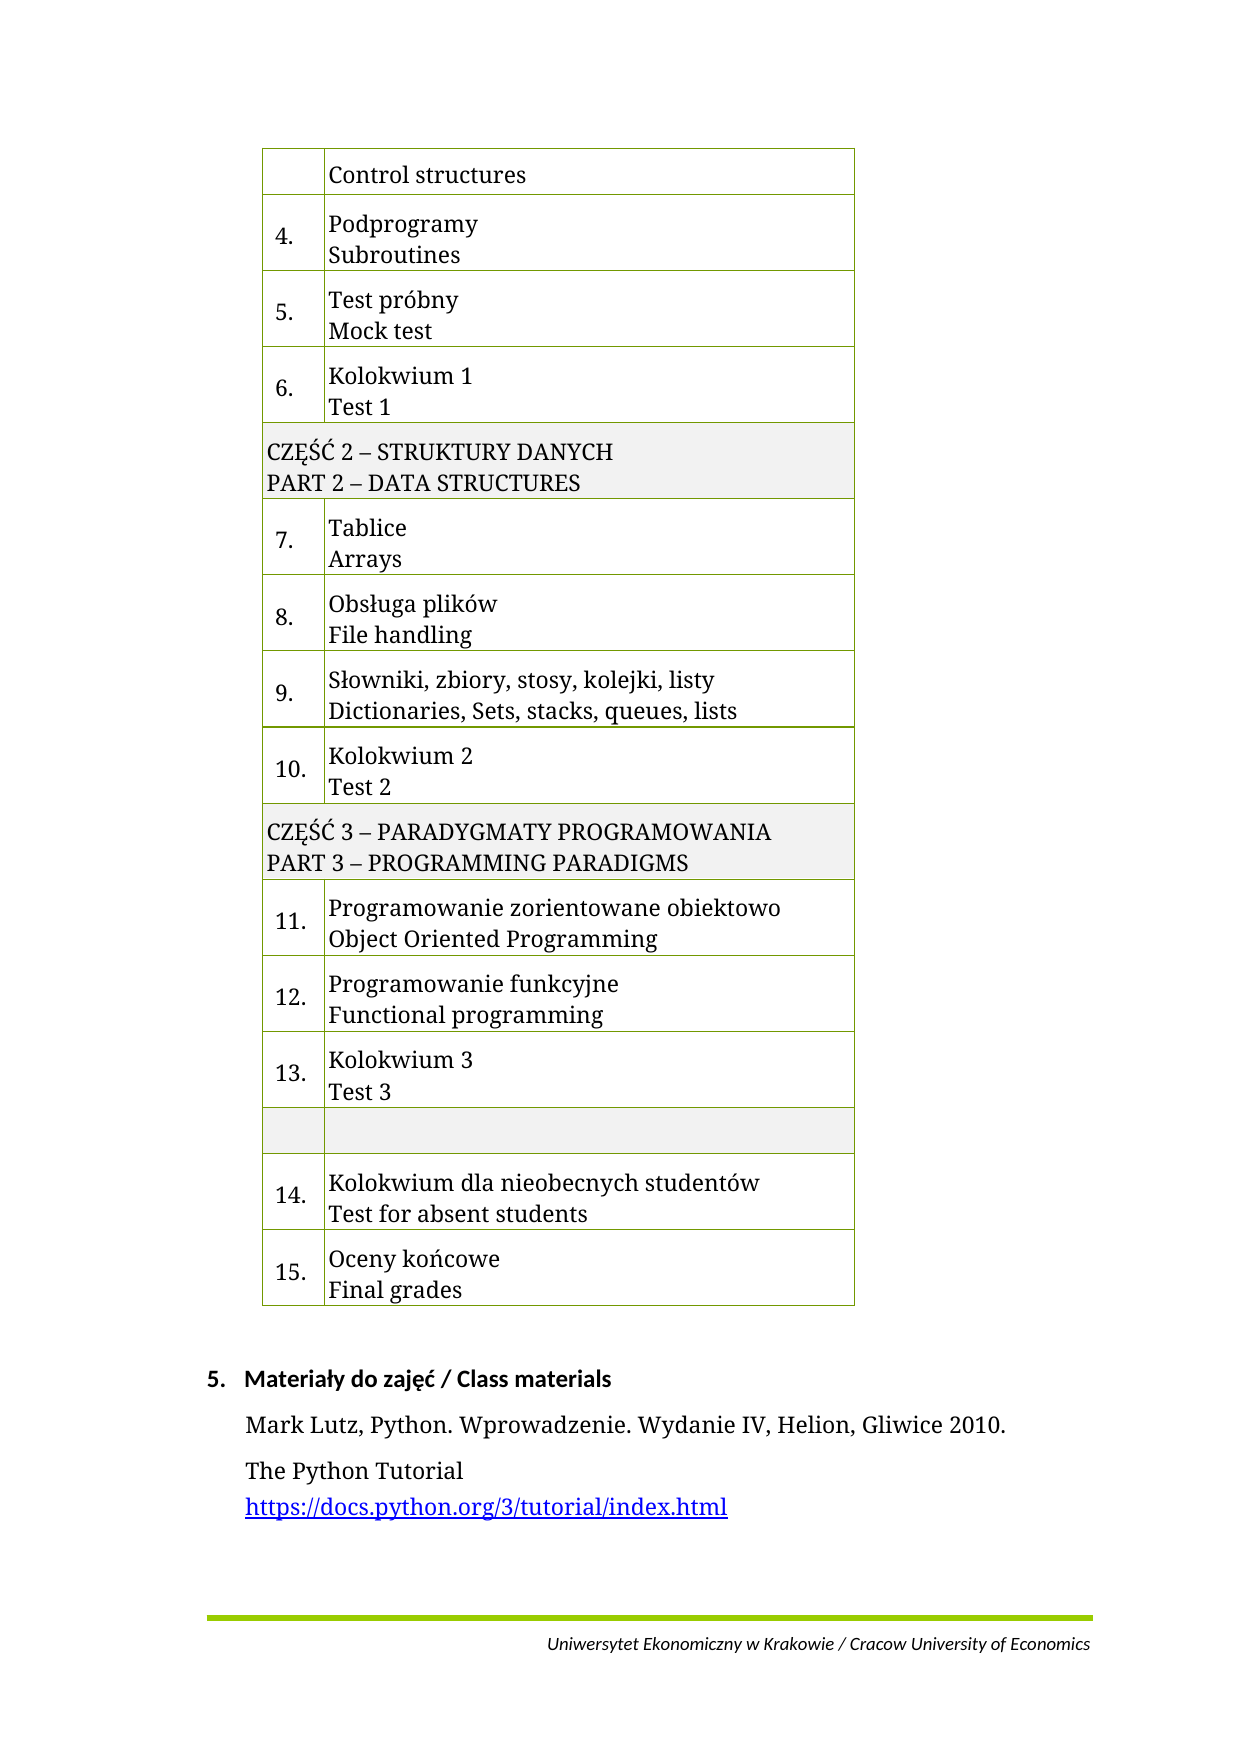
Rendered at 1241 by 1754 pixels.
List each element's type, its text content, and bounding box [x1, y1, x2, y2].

table_cell Programowanie funkcyjne Functional programming [325, 956, 854, 1031]
table_cell [263, 1108, 324, 1153]
table_cell [263, 651, 324, 726]
table_cell Podprogramy Subroutines [325, 195, 854, 270]
table_cell [263, 271, 324, 346]
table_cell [325, 149, 854, 194]
table_cell Kolokwium 2 Test 2 [325, 728, 854, 802]
table_cell Kolokwium 3 Test 3 [325, 1032, 854, 1107]
table_cell [263, 1032, 324, 1107]
table_cell [325, 1108, 854, 1153]
table_cell Kolokwium dla nieobecnych studentów Test for absent students [325, 1154, 854, 1229]
table_cell [263, 1230, 324, 1305]
table_cell [263, 149, 324, 194]
table_cell Test próbny Mock test [325, 271, 854, 346]
list Materiały do zajęć / Class materials [207, 1363, 1093, 1394]
table_cell CZĘŚĆ 3 – PARADYGMATY PROGRAMOWANIA PART 3 – PROGRAMMING PARADIGMS [263, 804, 854, 878]
table_cell Obsługa plików File handling [325, 575, 854, 650]
table_cell [263, 880, 324, 954]
table_cell Oceny końcowe Final grades [325, 1230, 854, 1305]
table_cell [263, 499, 324, 574]
table_cell [263, 347, 324, 422]
table_cell CZĘŚĆ 2 – STRUKTURY DANYCH PART 2 – DATA STRUCTURES [263, 423, 854, 498]
table_cell [263, 195, 324, 270]
list Mark Lutz, Python. Wprowadzenie. Wydanie IV, Helion, Gliwice 2010. [245, 1408, 1093, 1440]
table_cell Kolokwium 1 Test 1 [325, 347, 854, 422]
table_cell [263, 728, 324, 802]
table_cell Programowanie zorientowane obiektowo Object Oriented Programming [325, 880, 854, 954]
table_cell Słowniki, zbiory, stosy, kolejki, listy Dictionaries, Sets, stacks, queues, lists [325, 651, 854, 726]
table_cell [263, 956, 324, 1031]
table_cell [263, 1154, 324, 1229]
table_cell [263, 575, 324, 650]
table_cell Tablice Arrays [325, 499, 854, 574]
list The Python Tutorial https://docs.python.org/3/tutorial/index.html [245, 1455, 1093, 1522]
